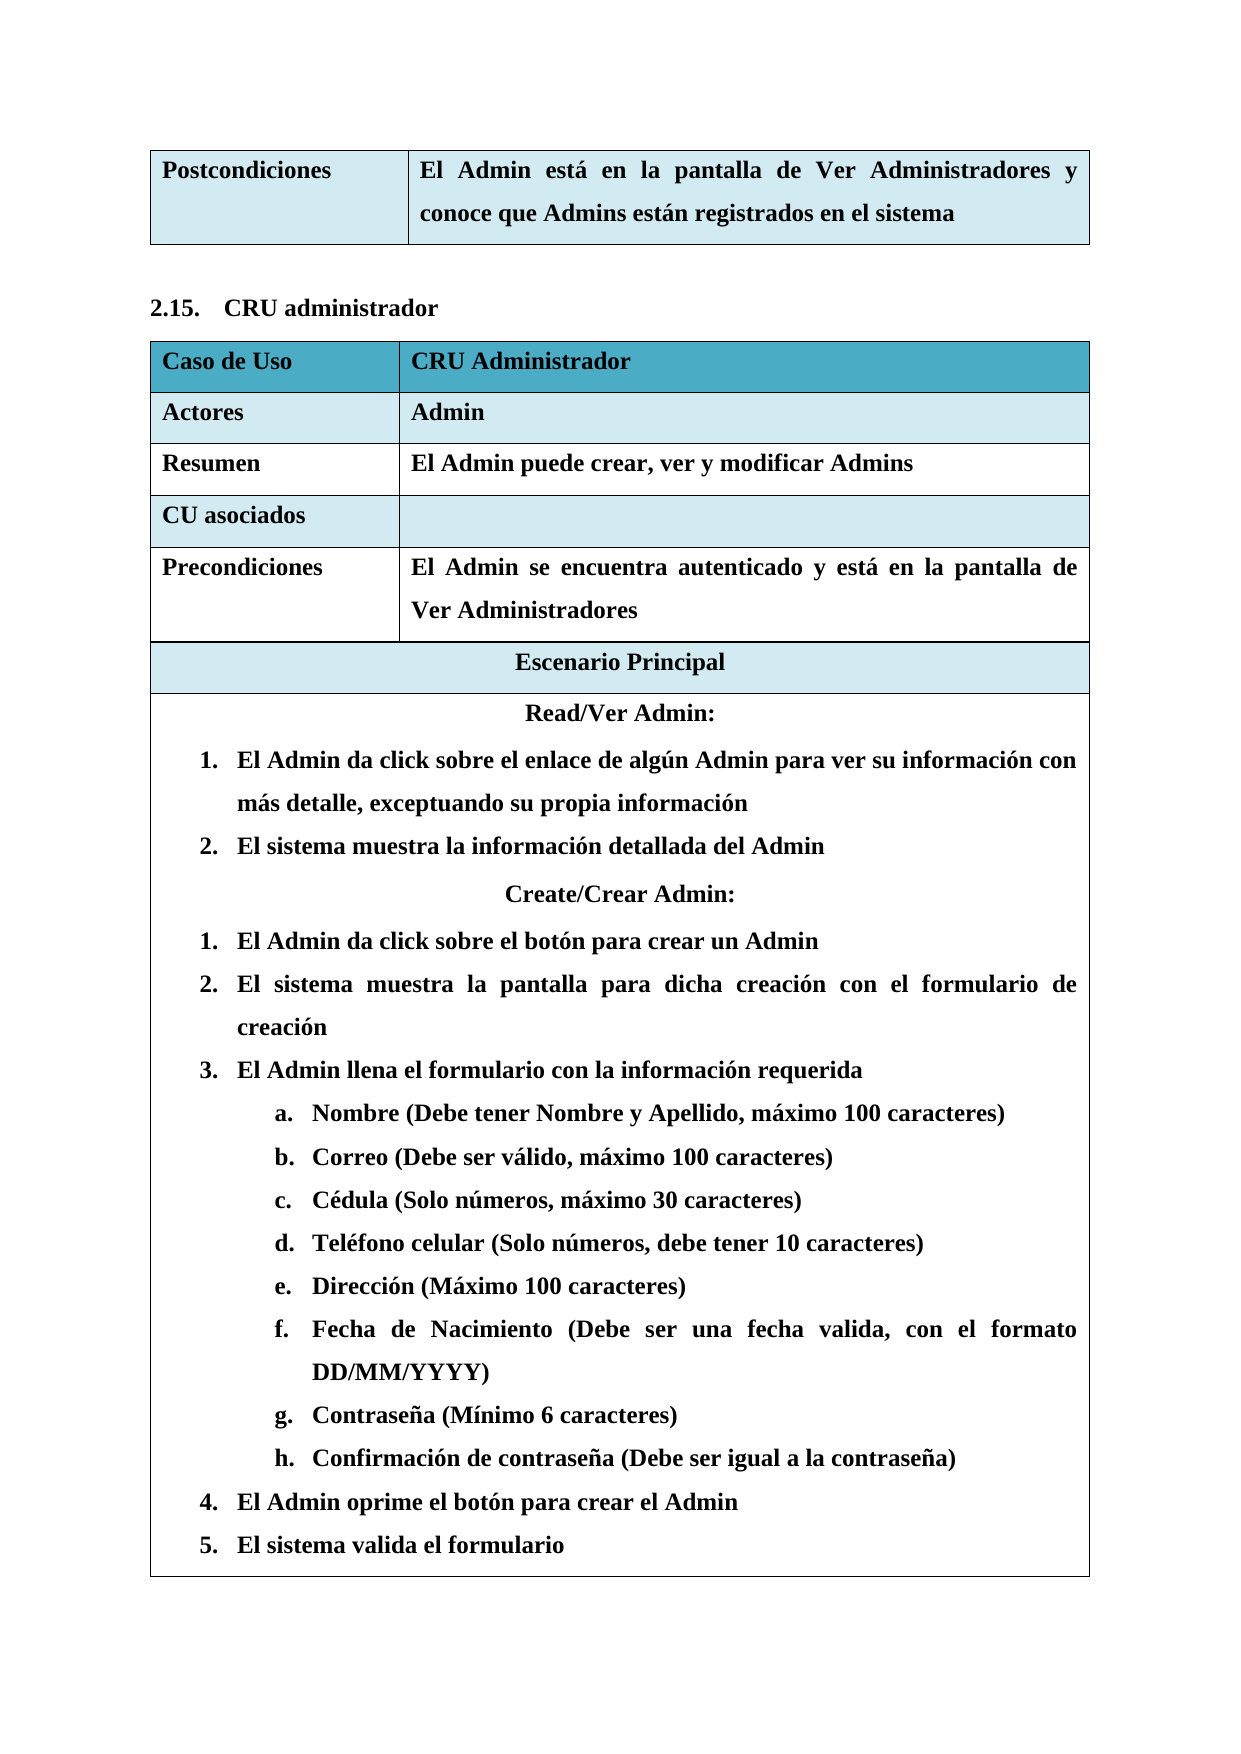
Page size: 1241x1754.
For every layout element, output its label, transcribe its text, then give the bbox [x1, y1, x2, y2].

table_cell Escenario Principal [151, 643, 1089, 693]
table_cell El Admin está en la pantalla de Ver Administradores y conoce que Admins están registrados en el sistema [409, 151, 1089, 244]
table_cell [151, 694, 1089, 1576]
table_cell Precondiciones [151, 548, 399, 641]
table_cell CU asociados [151, 496, 399, 547]
table_cell [400, 496, 1089, 547]
list CRU administrador [150, 293, 1090, 322]
table_cell El Admin puede crear, ver y modificar Admins [400, 444, 1089, 494]
table_header CRU Administrador [400, 342, 1089, 392]
table_cell Resumen [151, 444, 399, 494]
table_cell Postcondiciones [151, 151, 408, 244]
table_cell Admin [400, 393, 1089, 443]
table_cell El Admin se encuentra autenticado y está en la pantalla de Ver Administradores [400, 548, 1089, 641]
table_header Caso de Uso [151, 342, 399, 392]
table_cell Actores [151, 393, 399, 443]
